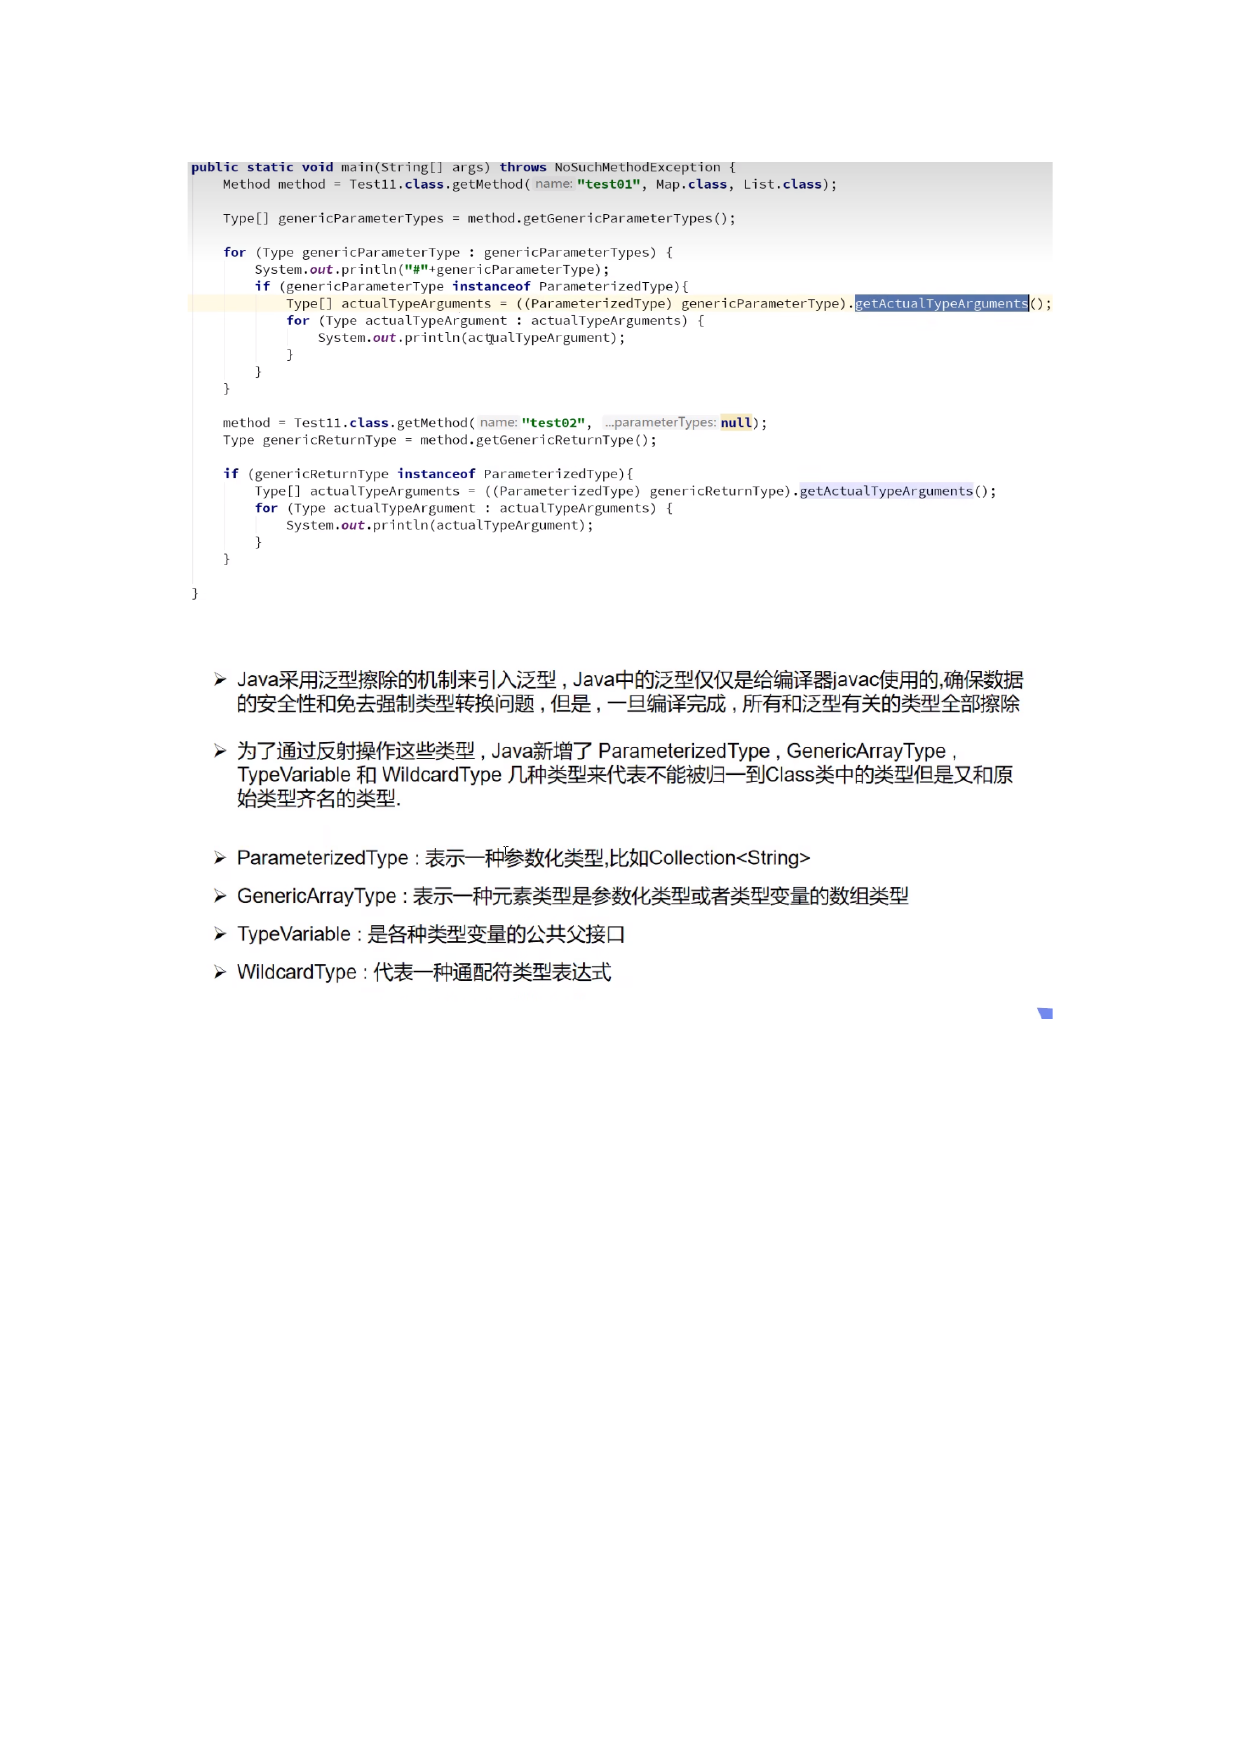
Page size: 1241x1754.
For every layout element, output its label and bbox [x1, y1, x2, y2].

picture [187, 162, 1053, 619]
picture [187, 649, 1053, 1019]
